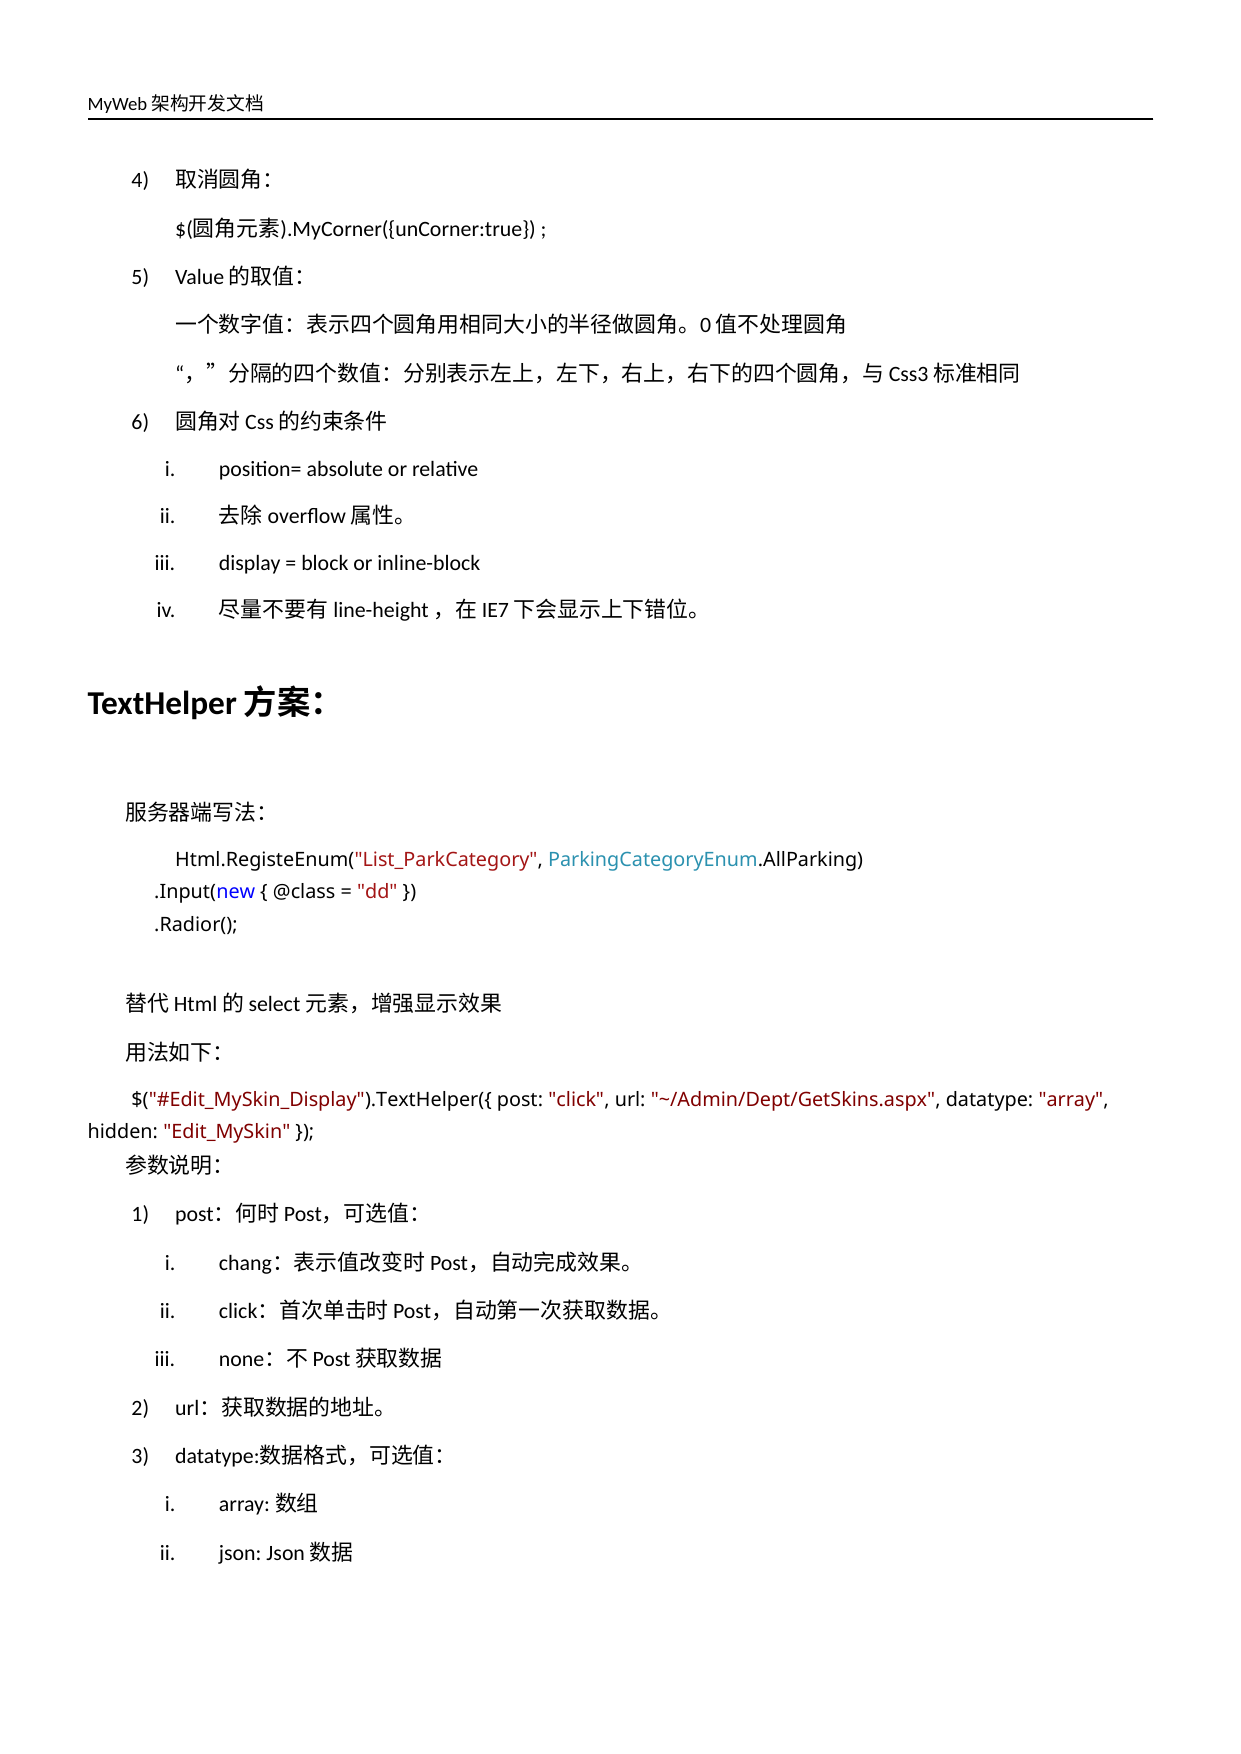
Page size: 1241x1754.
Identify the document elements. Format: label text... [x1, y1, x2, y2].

list Value的取值： [131, 259, 1153, 291]
text 用法如下： [125, 1034, 1153, 1067]
text .Radior(); [87, 907, 1153, 940]
list display = block or inline-block [175, 546, 1153, 579]
text $("#Edit_MySkin_Display").TextHelper({ post: "click", url: "~/Admin/Dept/GetSkins.aspx", datatype: "array", hidden: "Edit_MySkin" }); [87, 1082, 1153, 1147]
list array: 数组 [175, 1486, 1153, 1518]
text $(圆角元素).MyCorner({unCorner:true}) ; [175, 210, 1153, 243]
list click：首次单击时Post，自动第一次获取数据。 [175, 1292, 1153, 1325]
list chang：表示值改变时 Post，自动完成效果。 [175, 1244, 1153, 1277]
list 尽量不要有 line-height ，在IE7下会显示上下错位。 [175, 592, 1153, 624]
text Html.RegisteEnum("List_ParkCategory", ParkingCategoryEnum.AllParking) [131, 842, 1153, 875]
list post：何时Post，可选值： [131, 1196, 1153, 1228]
text 服务器端写法： [125, 794, 1153, 827]
text 替代 Html 的select 元素，增强显示效果 [125, 986, 1153, 1018]
list url：获取数据的地址。 [131, 1389, 1153, 1422]
list 取消圆角： [131, 162, 1153, 194]
text 参数说明： [125, 1147, 1153, 1180]
text .Input(new { @class = "dd" }) [87, 875, 1153, 907]
list 圆角对Css的约束条件 [131, 404, 1153, 436]
list 去除 overflow 属性。 [175, 498, 1153, 530]
text “，”分隔的四个数值：分别表示左上，左下，右上，右下的四个圆角，与Css3标准相同 [175, 355, 1153, 388]
list datatype:数据格式，可选值： [131, 1437, 1153, 1470]
subtitle TextHelper方案： [87, 667, 1153, 732]
text 一个数字值：表示四个圆角用相同大小的半径做圆角。0值不处理圆角 [175, 307, 1153, 339]
list position= absolute or relative [175, 452, 1153, 484]
list none：不Post获取数据 [175, 1341, 1153, 1373]
list json: Json数据 [175, 1534, 1153, 1567]
